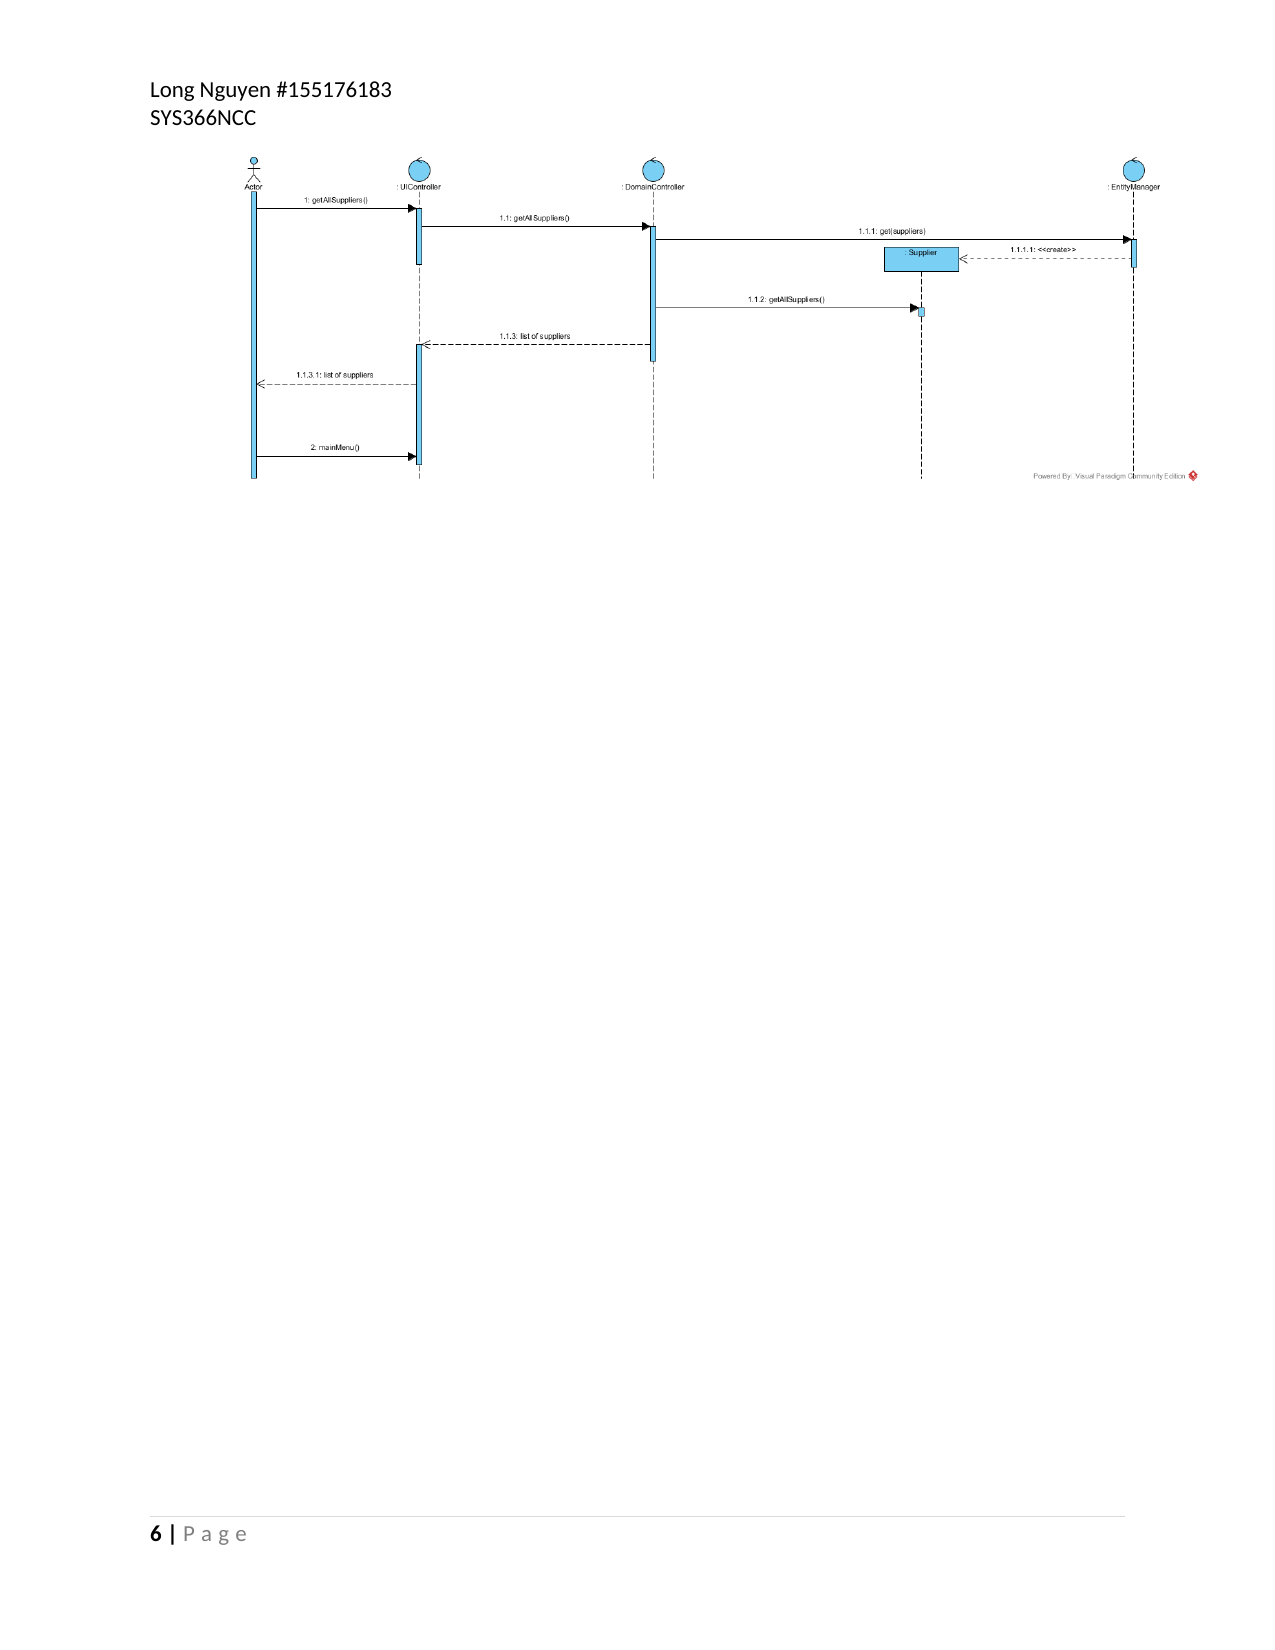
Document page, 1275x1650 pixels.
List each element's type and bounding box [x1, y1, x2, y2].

picture [225, 150, 1200, 487]
